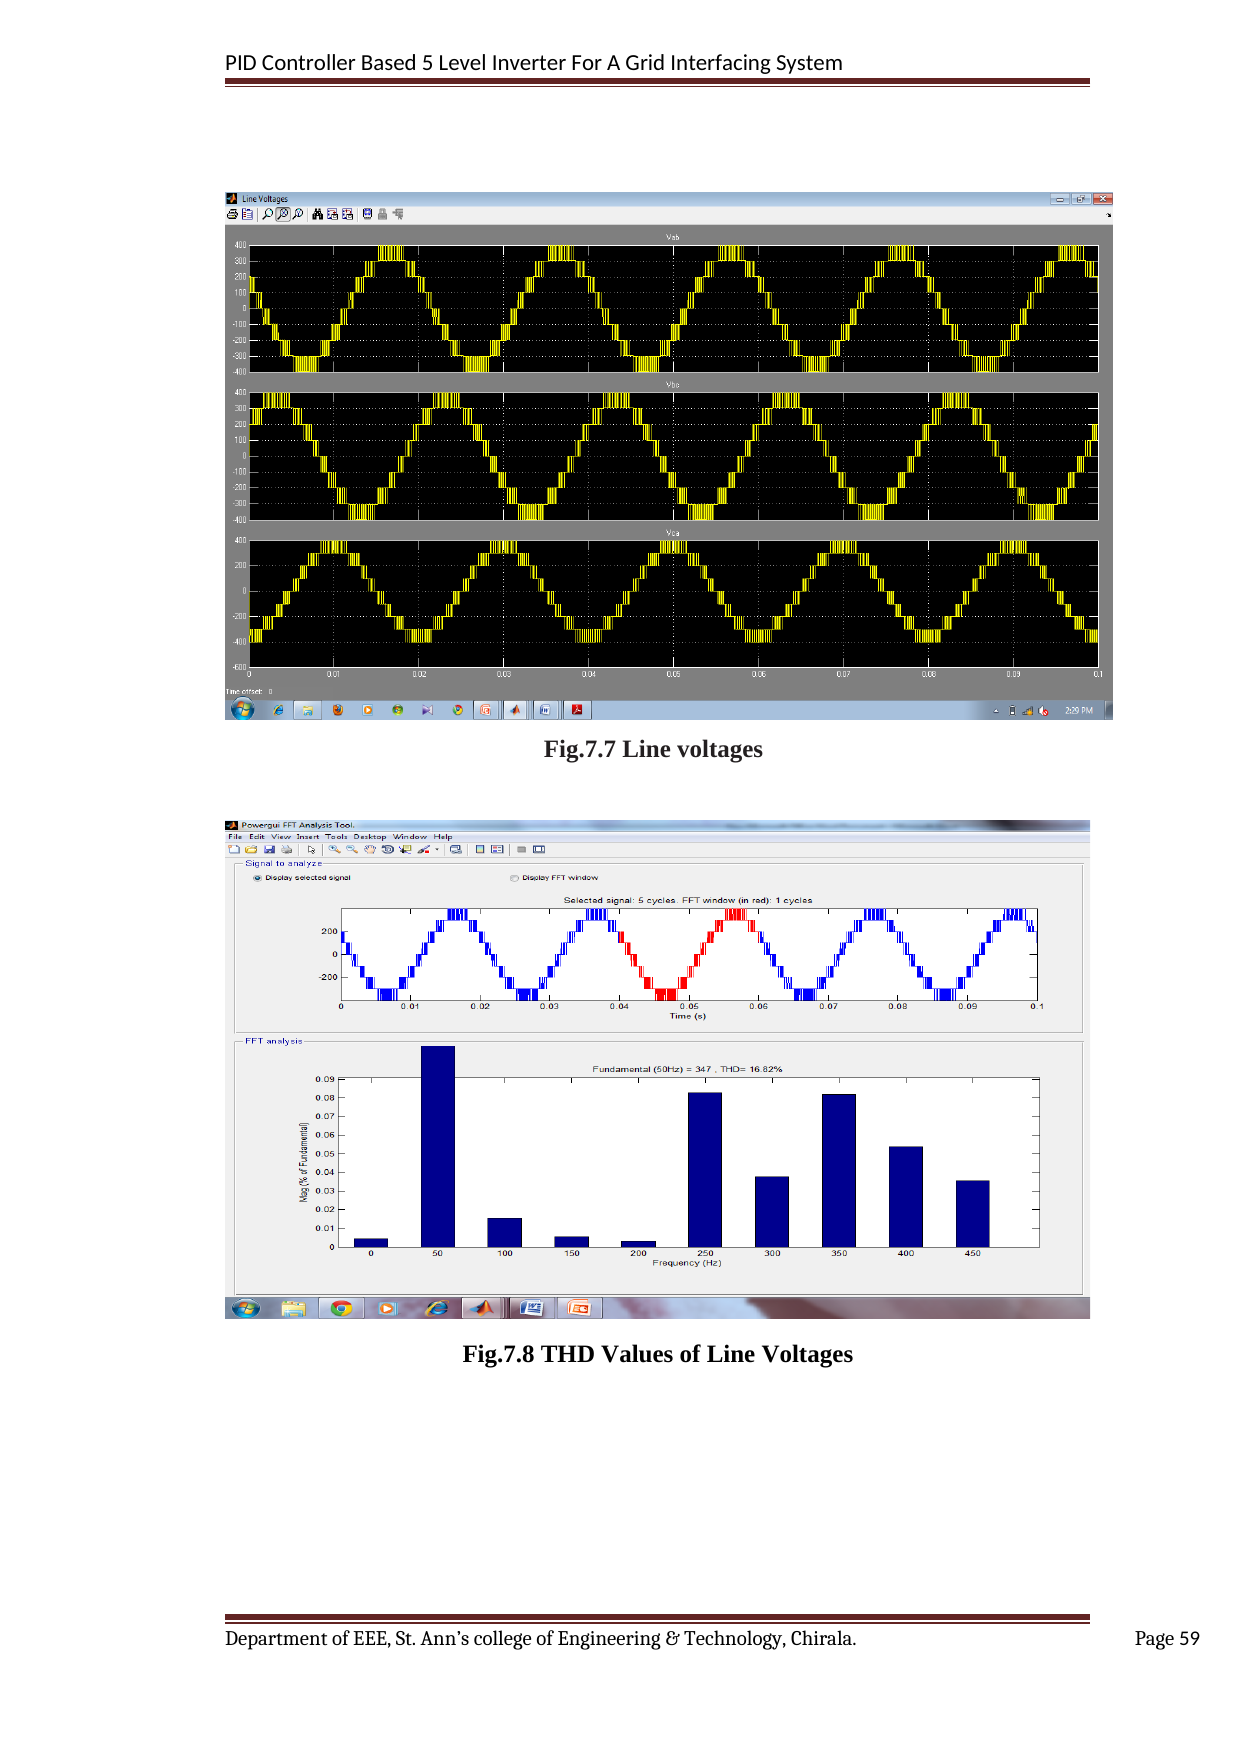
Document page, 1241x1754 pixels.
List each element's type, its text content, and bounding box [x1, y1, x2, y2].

text Fig.7.7 Line voltages [225, 734, 1090, 762]
picture [225, 820, 1091, 1319]
text Fig.7.8 THD Values of Line Voltages [225, 1339, 1090, 1368]
picture [225, 192, 1113, 720]
